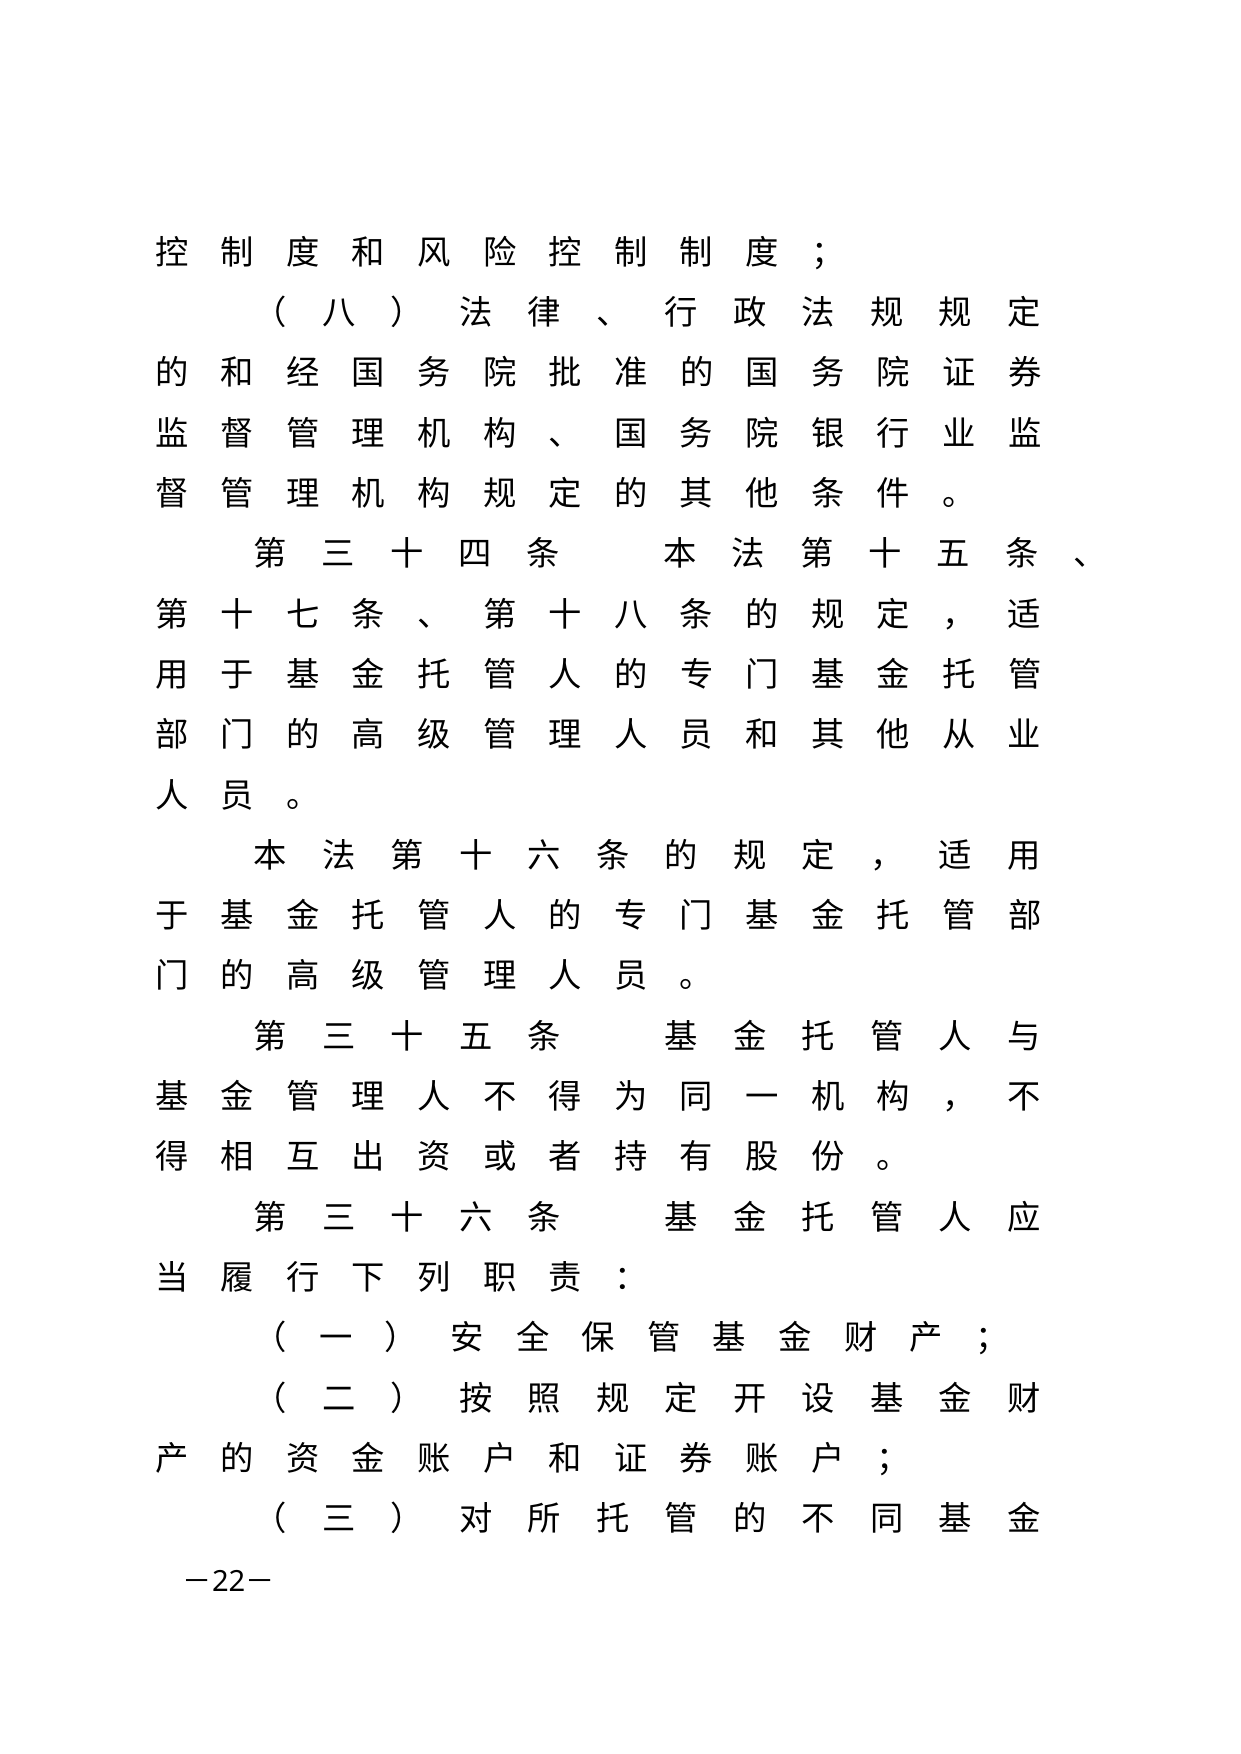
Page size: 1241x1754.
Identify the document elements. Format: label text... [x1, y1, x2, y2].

text 第三十六条 基金托管人应当履行下列职责： [155, 1184, 1073, 1305]
text （二）按照规定开设基金财产的资金账户和证券账户； [155, 1365, 1073, 1486]
text （八）法律、行政法规规定的和经国务院批准的国务院证券监督管理机构、国务院银行业监督管理机构规定的其他条件。 [155, 280, 1073, 521]
text 第三十五条 基金托管人与基金管理人不得为同一机构，不得相互出资或者持有股份。 [155, 1003, 1073, 1184]
text （一）安全保管基金财产； [155, 1305, 1073, 1365]
text （三）对所托管的不同基金财产分别设置账户，确保基金财产的完整与独立； [155, 1486, 1073, 1546]
text 第三十四条 本法第十五条、第十七条、第十八条的规定，适用于基金托管人的专门基金托管部门的高级管理人员和其他从业人员。 [155, 521, 1073, 823]
text （七）有完善的内部稽核监控制度和风险控制制度； [155, 219, 1073, 280]
text 本法第十六条的规定，适用于基金托管人的专门基金托管部门的高级管理人员。 [155, 823, 1073, 1003]
